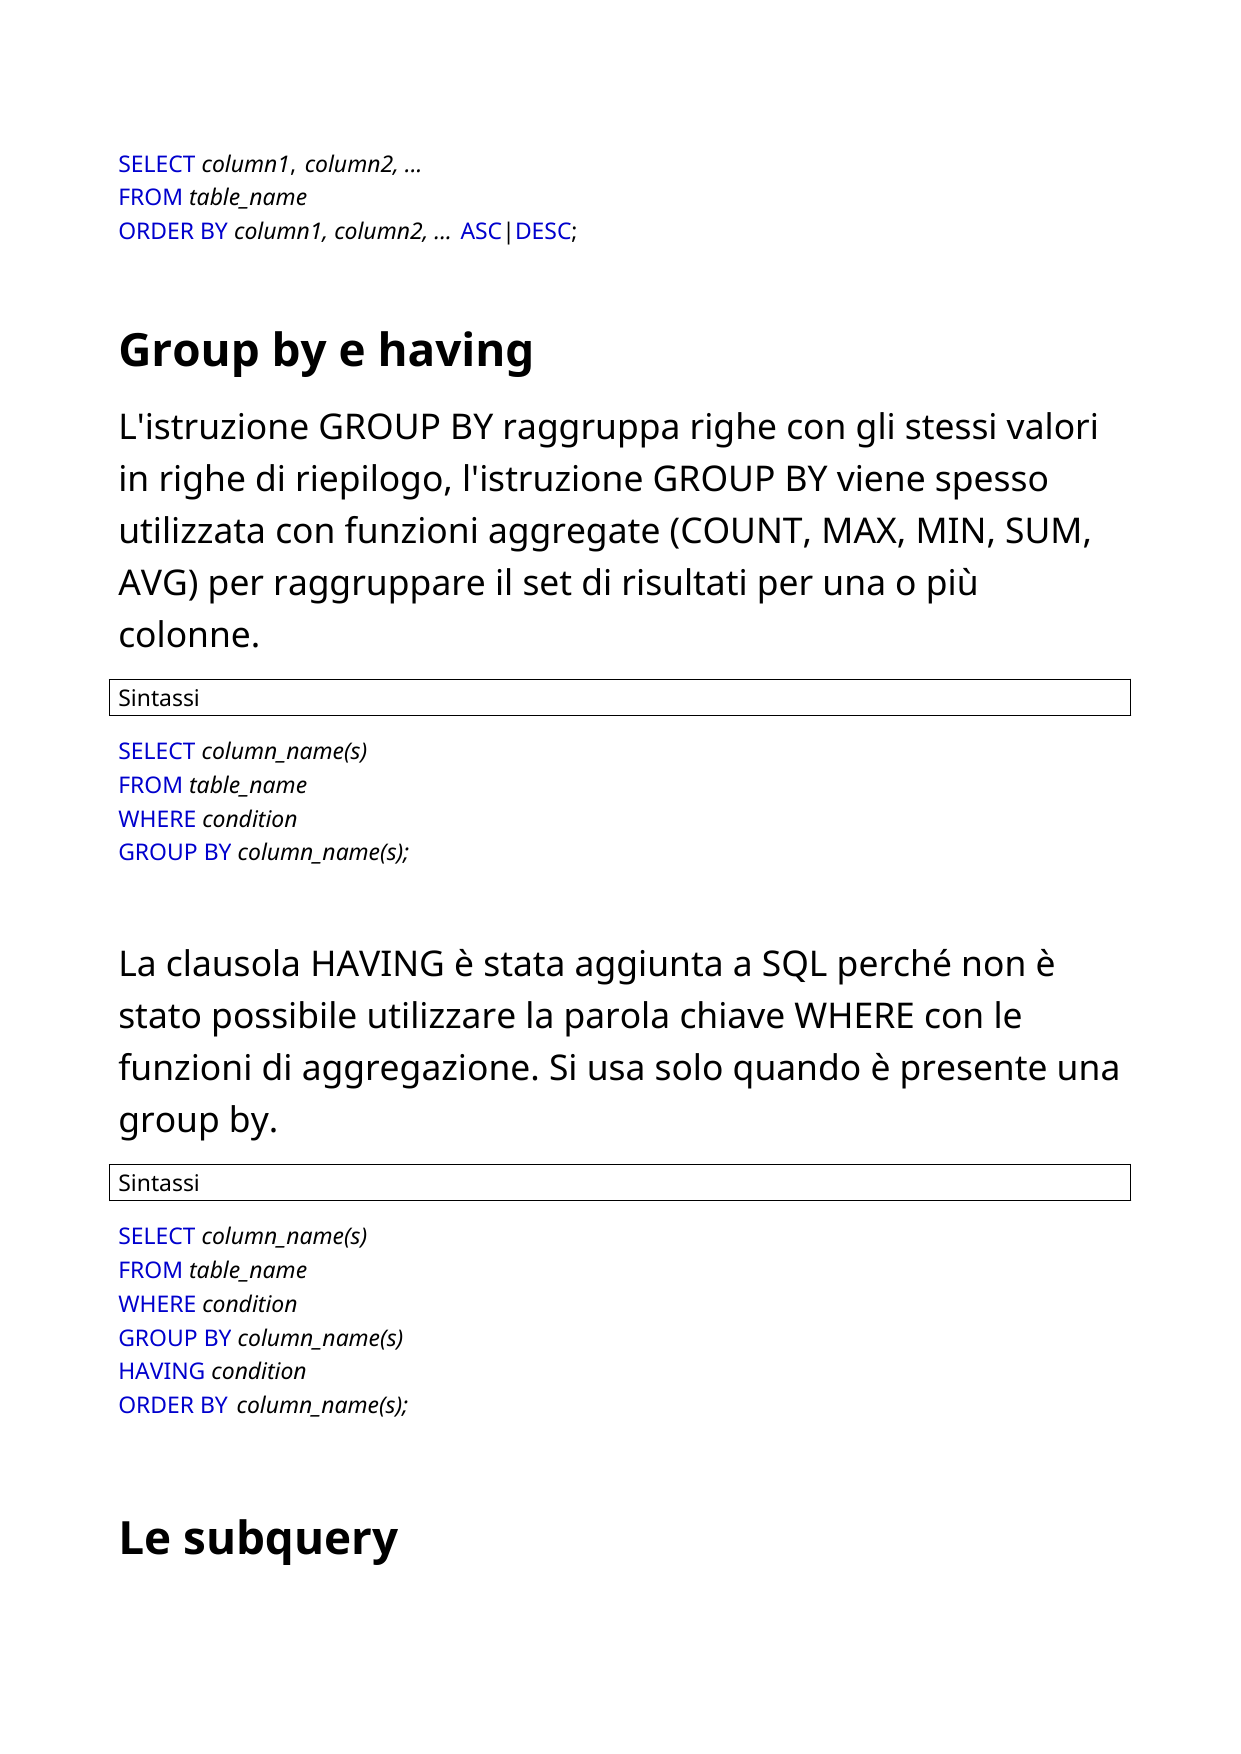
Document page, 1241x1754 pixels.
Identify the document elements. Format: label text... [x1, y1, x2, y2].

text Group by e having [118, 317, 1122, 380]
text La clausola HAVING è stata aggiunta a SQL perché non è stato possibile utilizzare la parola chiave WHERE con le funzioni di aggregazione. Si usa solo quando è presente una group by. [118, 939, 1122, 1143]
text Le subquery [118, 1505, 1122, 1567]
text SELECT column_name(s) FROM table_name WHERE condition GROUP BY column_name(s); [118, 735, 1122, 868]
text Sintassi [110, 1165, 1130, 1200]
text SELECT column1, column2, ... FROM table_name ORDER BY column1, column2, ... ASC|DESC; [118, 148, 1122, 246]
text SELECT column_name(s) FROM table_name WHERE condition GROUP BY column_name(s) HAVING condition ORDER BY column_name(s); [118, 1220, 1122, 1420]
text Sintassi [110, 680, 1130, 715]
text L'istruzione GROUP BY raggruppa righe con gli stessi valori in righe di riepilogo, l'istruzione GROUP BY viene spesso utilizzata con funzioni aggregate (COUNT, MAX, MIN, SUM, AVG) per raggruppare il set di risultati per una o più colonne. [118, 401, 1122, 658]
